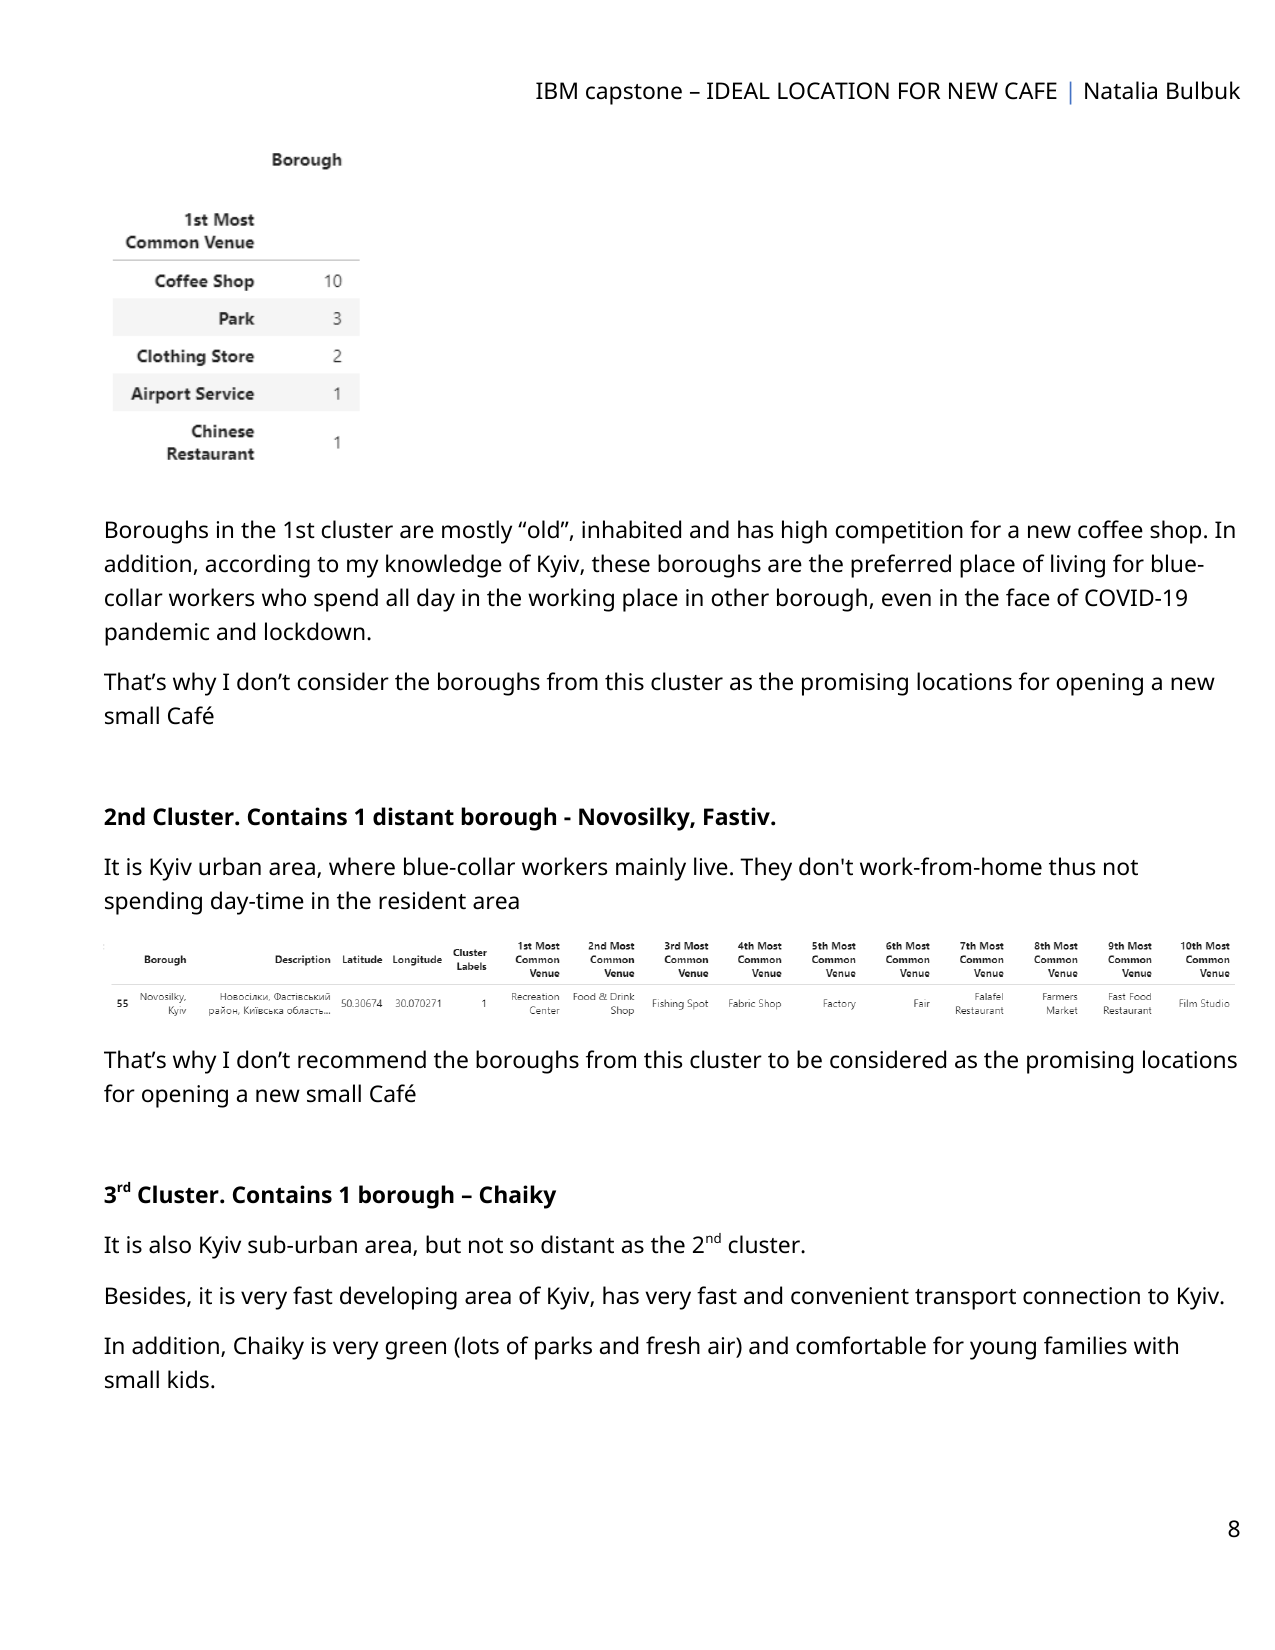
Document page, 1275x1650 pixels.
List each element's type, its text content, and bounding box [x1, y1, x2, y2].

text Boroughs in the 1st cluster are mostly “old”, inhabited and has high competition for a new coffee shop. In addition, according to my knowledge of Kyiv, these boroughs are the preferred place of living for blue-collar workers who spend all day in the working place in other borough, even in the face of COVID-19 pandemic and lockdown. [103, 514, 1240, 647]
text In addition, Chaiky is very green (lots of parks and fresh air) and comfortable for young families with small kids. [103, 1330, 1240, 1395]
picture [103, 137, 360, 495]
text 3rd Cluster. Contains 1 borough – Chaiky [103, 1179, 1240, 1210]
text 2nd Cluster. Contains 1 distant borough - Novosilky, Fastiv. [103, 800, 1240, 832]
text It is also Kyiv sub-urban area, but not so distant as the 2nd cluster. [103, 1229, 1240, 1260]
picture [103, 935, 1240, 1025]
text It is Kyiv urban area, where blue-collar workers mainly live. They don't work-from-home thus not spending day-time in the resident area [103, 851, 1240, 916]
text That’s why I don’t recommend the boroughs from this cluster to be considered as the promising locations for opening a new small Café [103, 1044, 1240, 1109]
text That’s why I don’t consider the boroughs from this cluster as the promising locations for opening a new small Café [103, 666, 1240, 731]
text Besides, it is very fast developing area of Kyiv, has very fast and convenient transport connection to Kyiv. [103, 1279, 1240, 1311]
